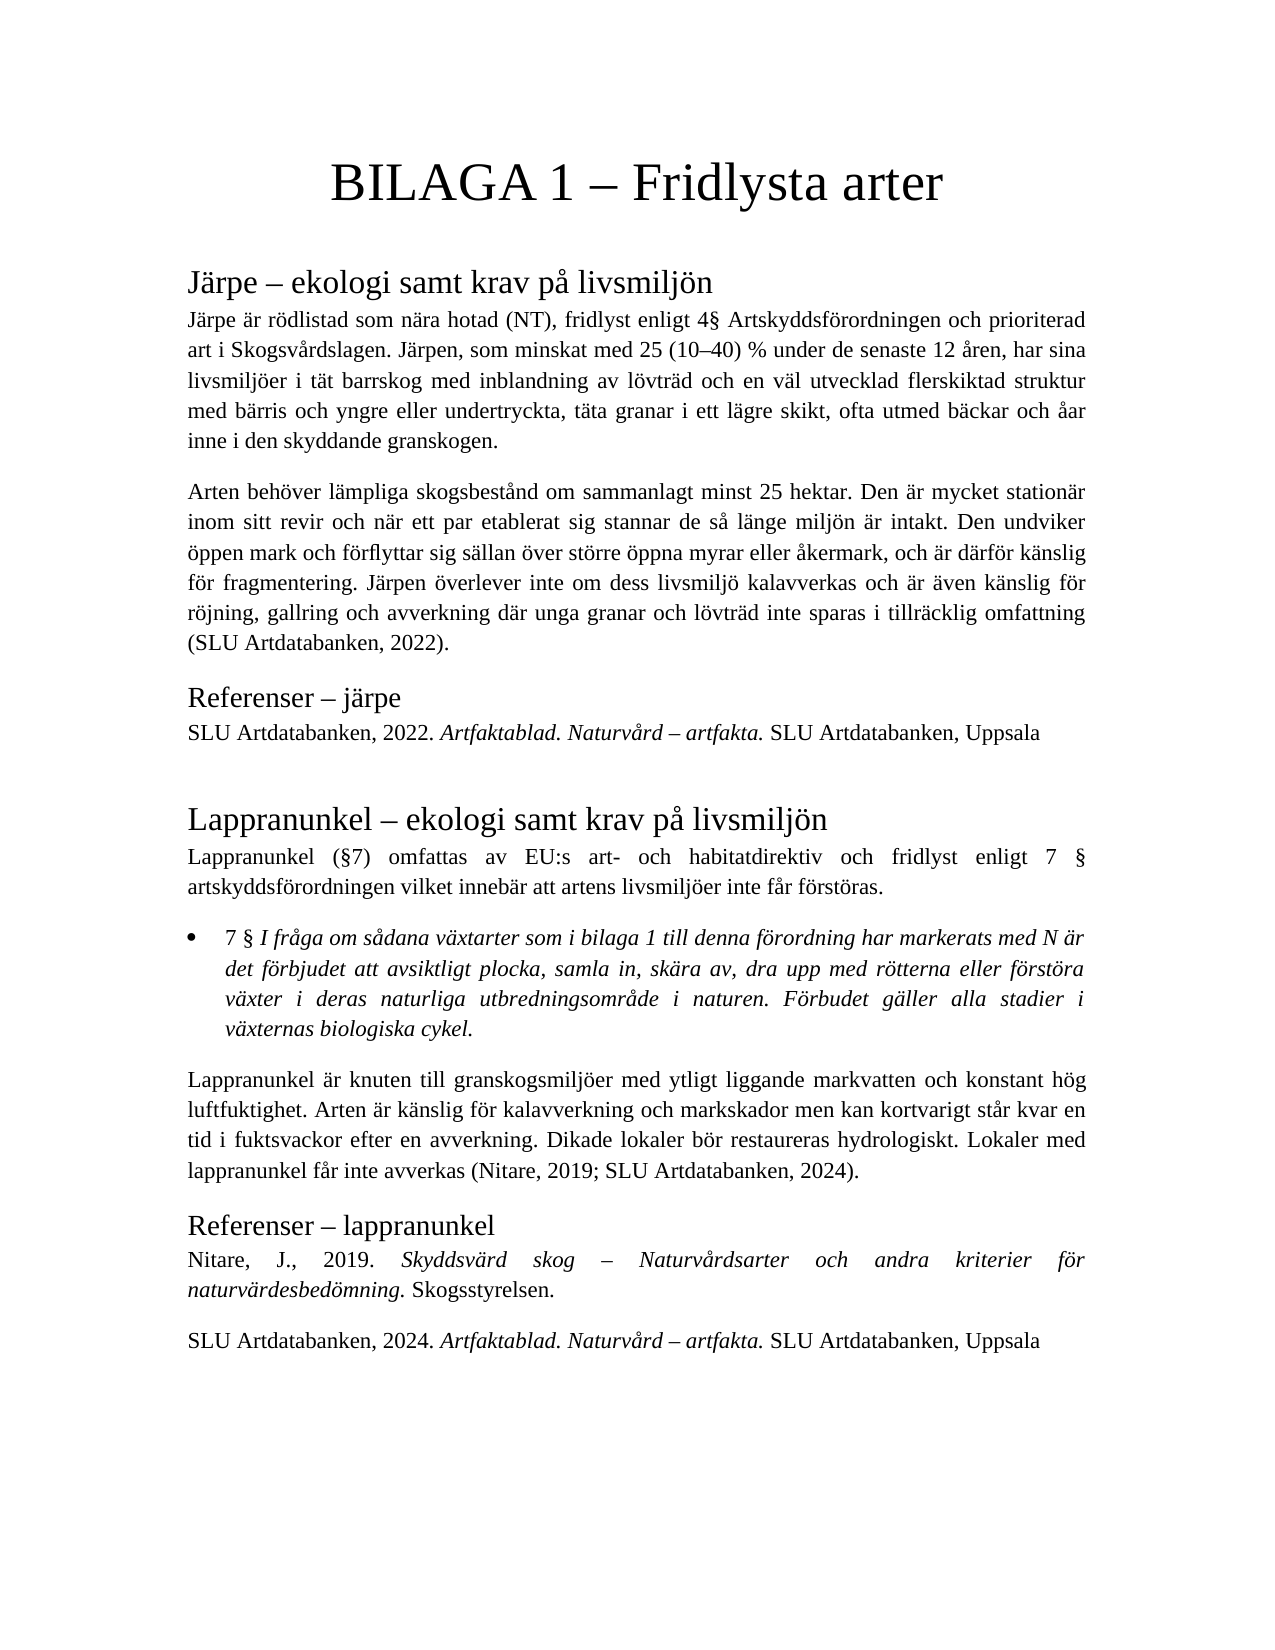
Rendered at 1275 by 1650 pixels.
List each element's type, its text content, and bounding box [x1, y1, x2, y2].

text Arten behöver lämpliga skogsbestånd om sammanlagt minst 25 hektar. Den är mycket stationär inom sitt revir och när ett par etablerat sig stannar de så länge miljön är intakt. Den undviker öppen mark och förﬂyttar sig sällan över större öppna myrar eller åkermark, och är därför känslig för fragmentering. Järpen överlever inte om dess livsmiljö kalavverkas och är även känslig för röjning, gallring och avverkning där unga granar och lövträd inte sparas i tillräcklig omfattning (SLU Artdatabanken, 2022). [187, 478, 1087, 656]
text Lappranunkel är knuten till granskogsmiljöer med ytligt liggande markvatten och konstant hög luftfuktighet. Arten är känslig för kalavverkning och markskador men kan kortvarigt står kvar en tid i fuktsvackor efter en avverkning. Dikade lokaler bör restaureras hydrologiskt. Lokaler med lappranunkel får inte avverkas (Nitare, 2019; SLU Artdatabanken, 2024). [187, 1066, 1087, 1183]
title BILAGA 1 – Fridlysta arter [187, 150, 1087, 212]
list 7 § I fråga om sådana växtarter som i bilaga 1 till denna förordning har markerats med N är det förbjudet att avsiktligt plocka, samla in, skära av, dra upp med rötterna eller förstöra växter i deras naturliga utbredningsområde i naturen. Förbudet gäller alla stadier i växternas biologiska cykel. [187, 924, 1087, 1041]
text Nitare, J., 2019. Skyddsvärd skog – Naturvårdsarter och andra kriterier för naturvärdesbedömning. Skogsstyrelsen. [187, 1246, 1087, 1303]
subtitle Lappranunkel – ekologi samt krav på livsmiljön [187, 799, 1087, 837]
text SLU Artdatabanken, 2022. Artfaktablad. Naturvård – artfakta. SLU Artdatabanken, Uppsala [187, 719, 1087, 745]
subtitle Referenser – lappranunkel [187, 1208, 1087, 1241]
text Järpe är rödlistad som nära hotad (NT), fridlyst enligt 4§ Artskyddsförordningen och prioriterad art i Skogsvårdslagen. Järpen, som minskat med 25 (10–40) % under de senaste 12 åren, har sina livsmiljöer i tät barrskog med inblandning av lövträd och en väl utvecklad flerskiktad struktur med bärris och yngre eller undertryckta, täta granar i ett lägre skikt, ofta utmed bäckar och åar inne i den skyddande granskogen. [187, 306, 1087, 453]
subtitle Referenser – järpe [187, 680, 1087, 714]
text Lappranunkel (§7) omfattas av EU:s art- och habitatdirektiv och fridlyst enligt 7 § artskyddsförordningen vilket innebär att artens livsmiljöer inte får förstöras. [187, 843, 1087, 900]
text SLU Artdatabanken, 2024. Artfaktablad. Naturvård – artfakta. SLU Artdatabanken, Uppsala [187, 1327, 1087, 1354]
subtitle Järpe – ekologi samt krav på livsmiljön [187, 262, 1087, 301]
